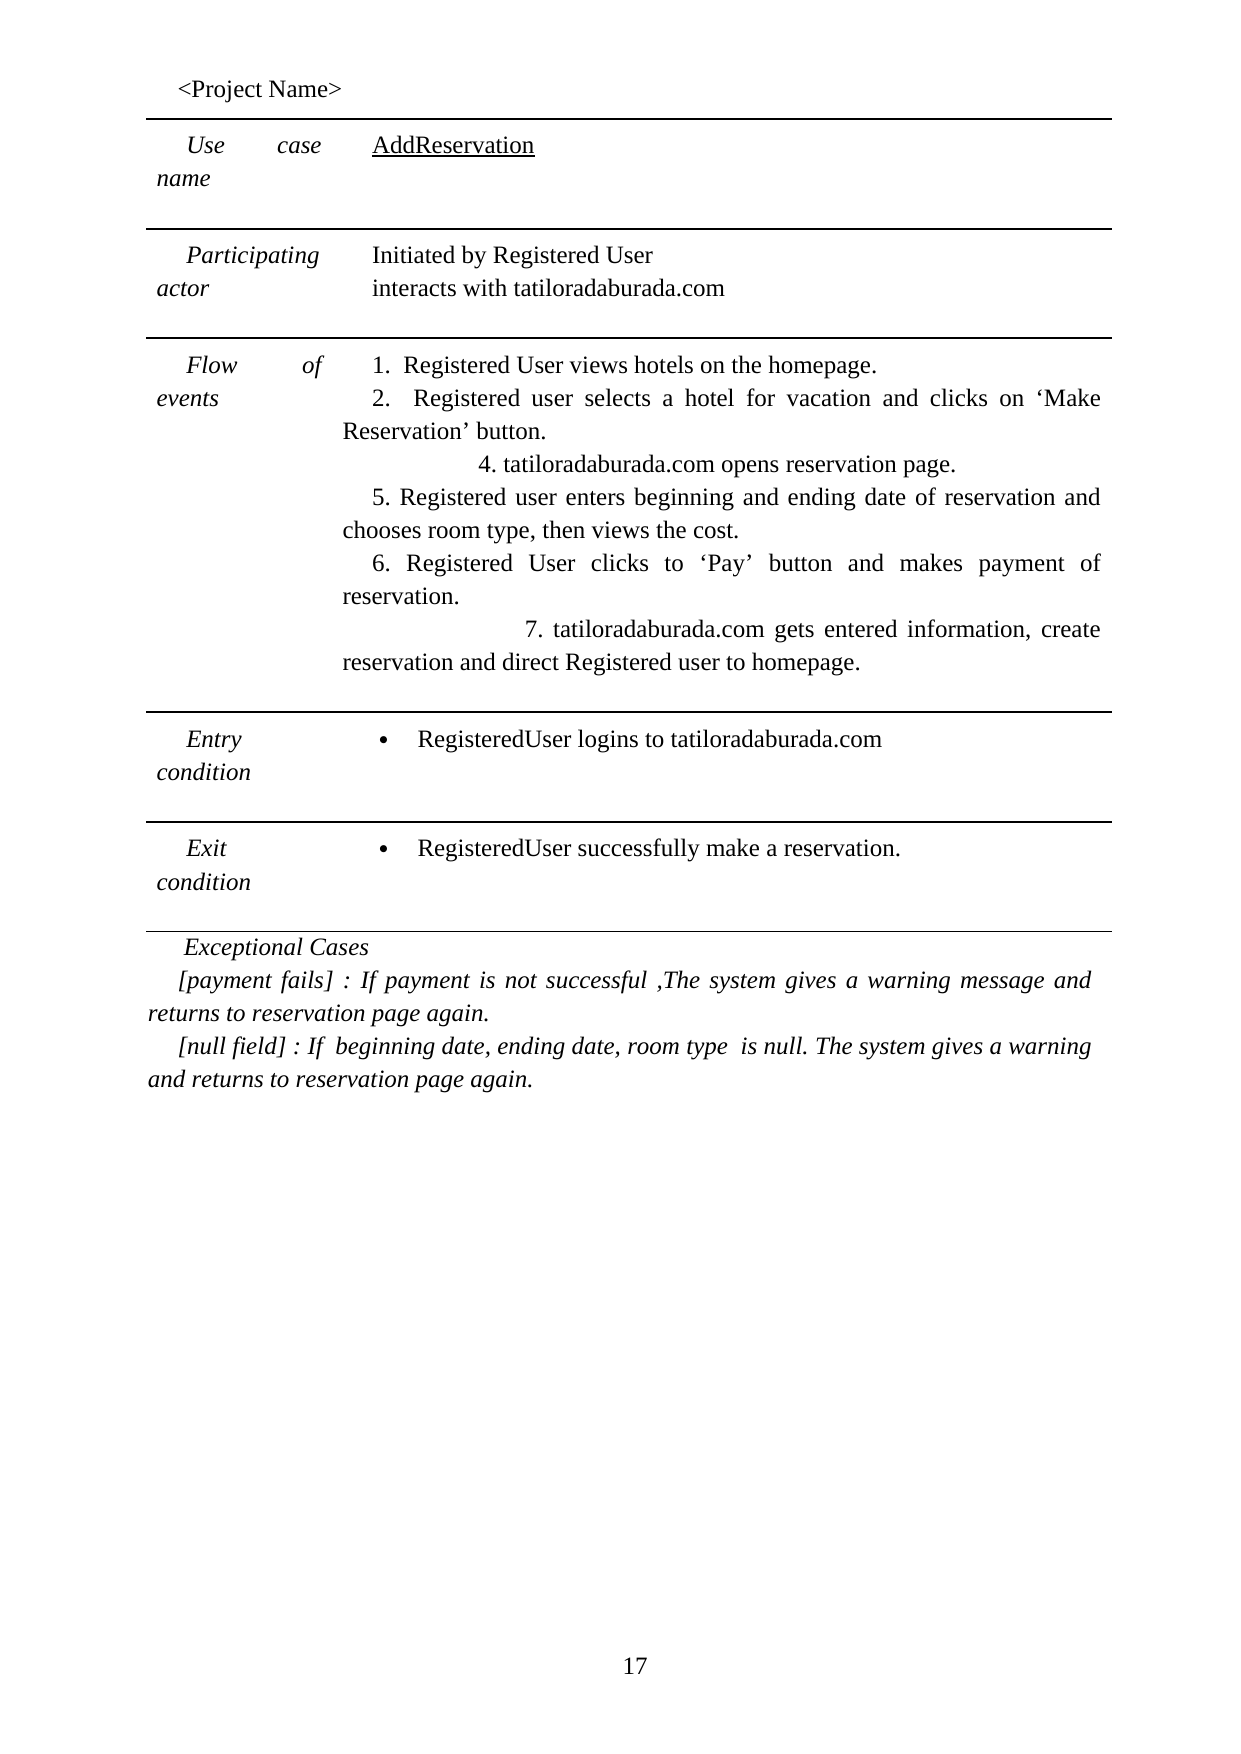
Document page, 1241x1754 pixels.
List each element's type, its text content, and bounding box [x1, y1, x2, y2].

table_header AddReservation [332, 120, 1112, 227]
table_cell 1. Registered User views hotels on the homepage. 2. Registered user selects a hotel for vacation and clicks on ‘Make Reservation’ button. 4. tatiloradaburada.com opens reservation page. 5. Registered user enters beginning and ending date of reservation and chooses room type, then views the cost. 6. Registered User clicks to ‘Pay’ button and makes payment of reservation. 7. tatiloradaburada.com gets entered information, create reservation and direct Registered user to homepage. [332, 339, 1112, 711]
table_cell RegisteredUser logins to tatiloradaburada.com [332, 713, 1112, 821]
text Exceptional Cases [148, 932, 1093, 961]
table_header Use case name [146, 120, 332, 227]
text [null field] : If beginning date, ending date, room type is null. The system gives a warning and returns to reservation page again. [148, 1031, 1093, 1093]
table_cell Flow of events [146, 339, 332, 711]
table_cell RegisteredUser successfully make a reservation. [332, 823, 1112, 931]
table_cell Participating actor [146, 230, 332, 337]
text [payment fails] : If payment is not successful ,The system gives a warning message and returns to reservation page again. [148, 965, 1093, 1027]
table_cell Initiated by Registered User interacts with tatiloradaburada.com [332, 230, 1112, 337]
table_cell Entry condition [146, 713, 332, 821]
table_cell Exit condition [146, 823, 332, 931]
